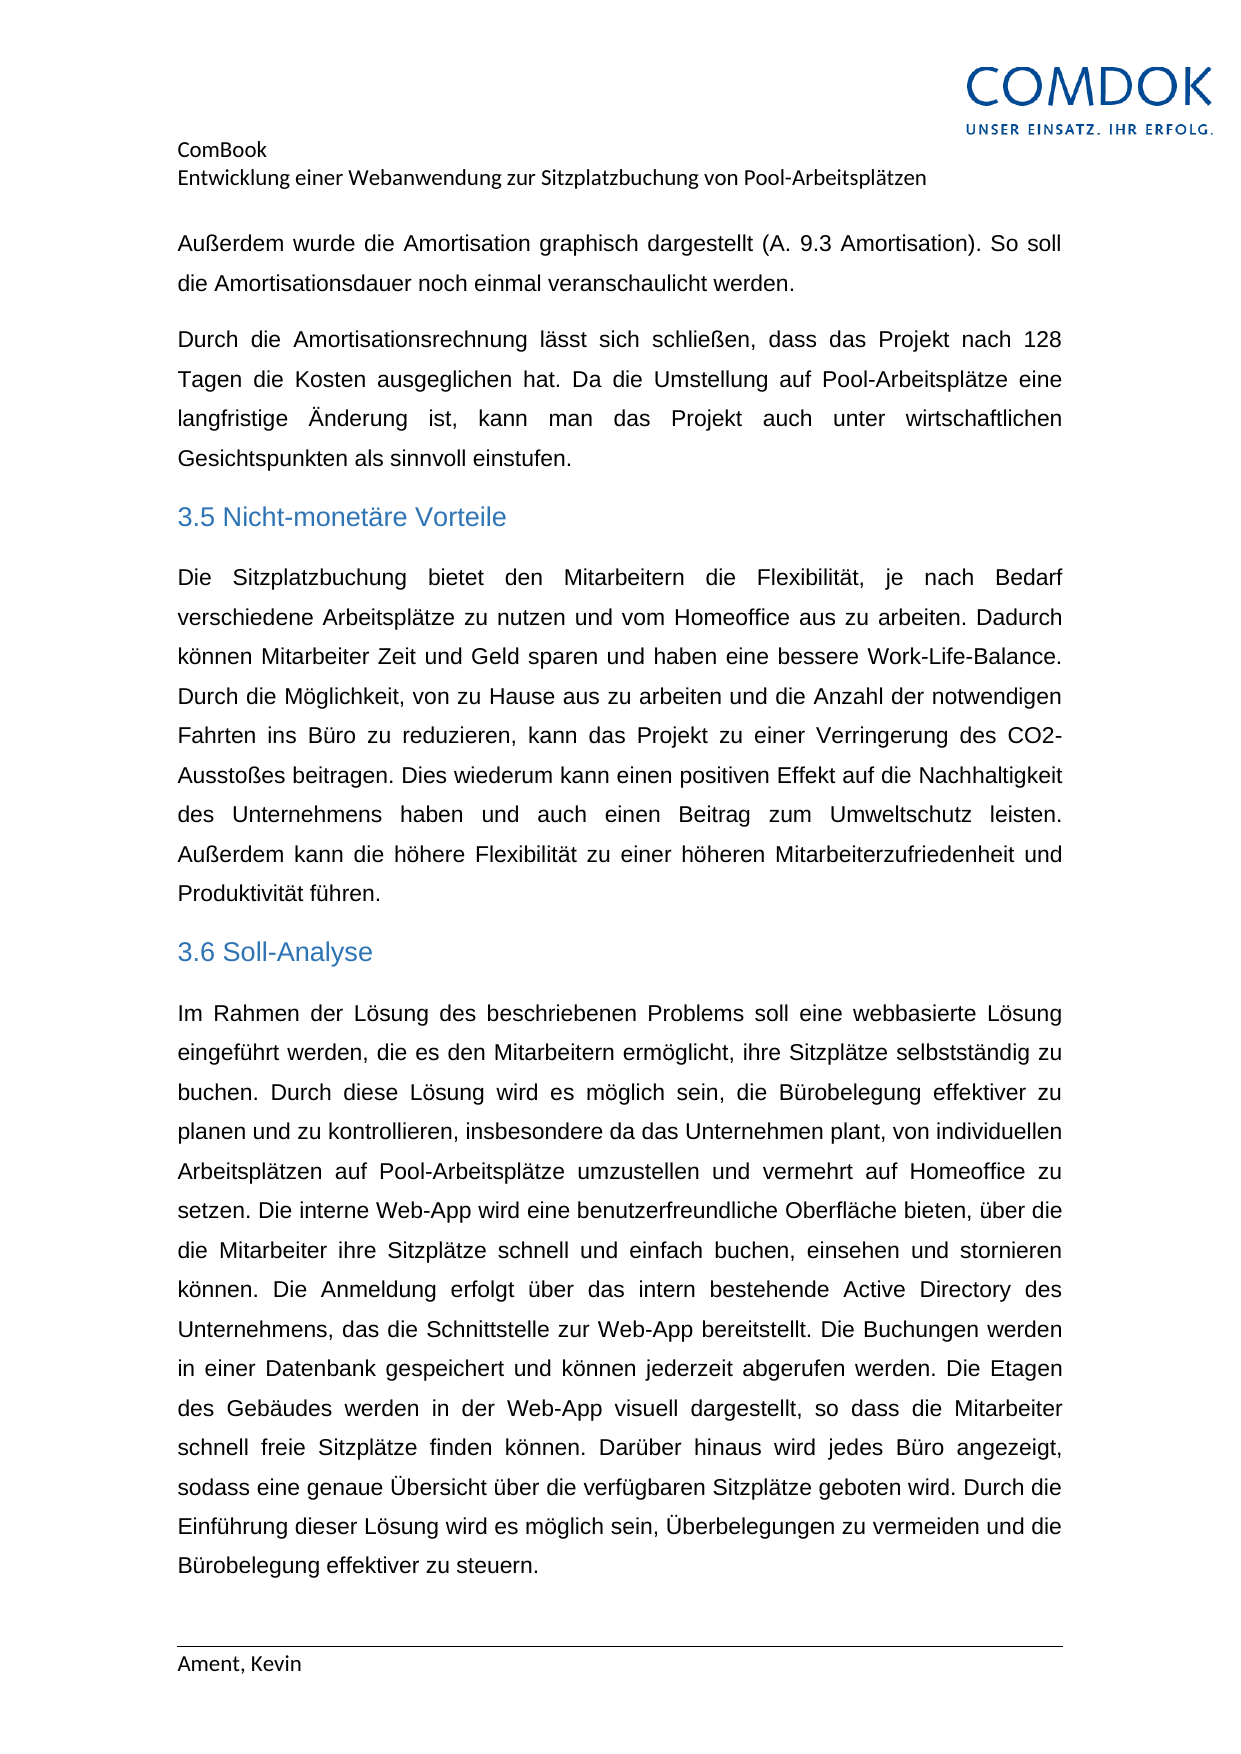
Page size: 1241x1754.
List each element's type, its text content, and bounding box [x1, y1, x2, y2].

text Durch die Amortisationsrechnung lässt sich schließen, dass das Projekt nach 128 Tagen die Kosten ausgeglichen hat. Da die Umstellung auf Pool-Arbeitsplätze eine langfristige Änderung ist, kann man das Projekt auch unter wirtschaftlichen Gesichtspunkten als sinnvoll einstufen. [177, 326, 1063, 471]
list Im Rahmen der Lösung des beschriebenen Problems soll eine webbasierte Lösung eingeführt werden, die es den Mitarbeitern ermöglicht, ihre Sitzplätze selbstständig zu buchen. Durch diese Lösung wird es möglich sein, die Bürobelegung effektiver zu planen und zu kontrollieren, insbesondere da das Unternehmen plant, von individuellen Arbeitsplätzen auf Pool-Arbeitsplätze umzustellen und vermehrt auf Homeoffice zu setzen. Die interne Web-App wird eine benutzerfreundliche Oberfläche bieten, über die die Mitarbeiter ihre Sitzplätze schnell und einfach buchen, einsehen und stornieren können. Die Anmeldung erfolgt über das intern bestehende Active Directory des Unternehmens, das die Schnittstelle zur Web-App bereitstellt. Die Buchungen werden in einer Datenbank gespeichert und können jederzeit abgerufen werden. Die Etagen des Gebäudes werden in der Web-App visuell dargestellt, so dass die Mitarbeiter schnell freie Sitzplätze finden können. Darüber hinaus wird jedes Büro angezeigt, sodass eine genaue Übersicht über die verfügbaren Sitzplätze geboten wird. Durch die Einführung dieser Lösung wird es möglich sein, Überbelegungen zu vermeiden und die Bürobelegung effektiver zu steuern. [177, 1000, 1063, 1579]
subtitle 3.6 Soll-Analyse [177, 936, 1063, 967]
subtitle 3.5 Nicht-monetäre Vorteile [177, 501, 1063, 532]
text Die Sitzplatzbuchung bietet den Mitarbeitern die Flexibilität, je nach Bedarf verschiedene Arbeitsplätze zu nutzen und vom Homeoffice aus zu arbeiten. Dadurch können Mitarbeiter Zeit und Geld sparen und haben eine bessere Work-Life-Balance. Durch die Möglichkeit, von zu Hause aus zu arbeiten und die Anzahl der notwendigen Fahrten ins Büro zu reduzieren, kann das Projekt zu einer Verringerung des CO2-Ausstoßes beitragen. Dies wiederum kann einen positiven Effekt auf die Nachhaltigkeit des Unternehmens haben und auch einen Beitrag zum Umweltschutz leisten. Außerdem kann die höhere Flexibilität zu einer höheren Mitarbeiterzufriedenheit und Produktivität führen. [177, 564, 1063, 906]
text Außerdem wurde die Amortisation graphisch dargestellt (A. 9.3 Amortisation). So soll die Amortisationsdauer noch einmal veranschaulicht werden. [177, 230, 1063, 296]
picture [966, 67, 1213, 135]
